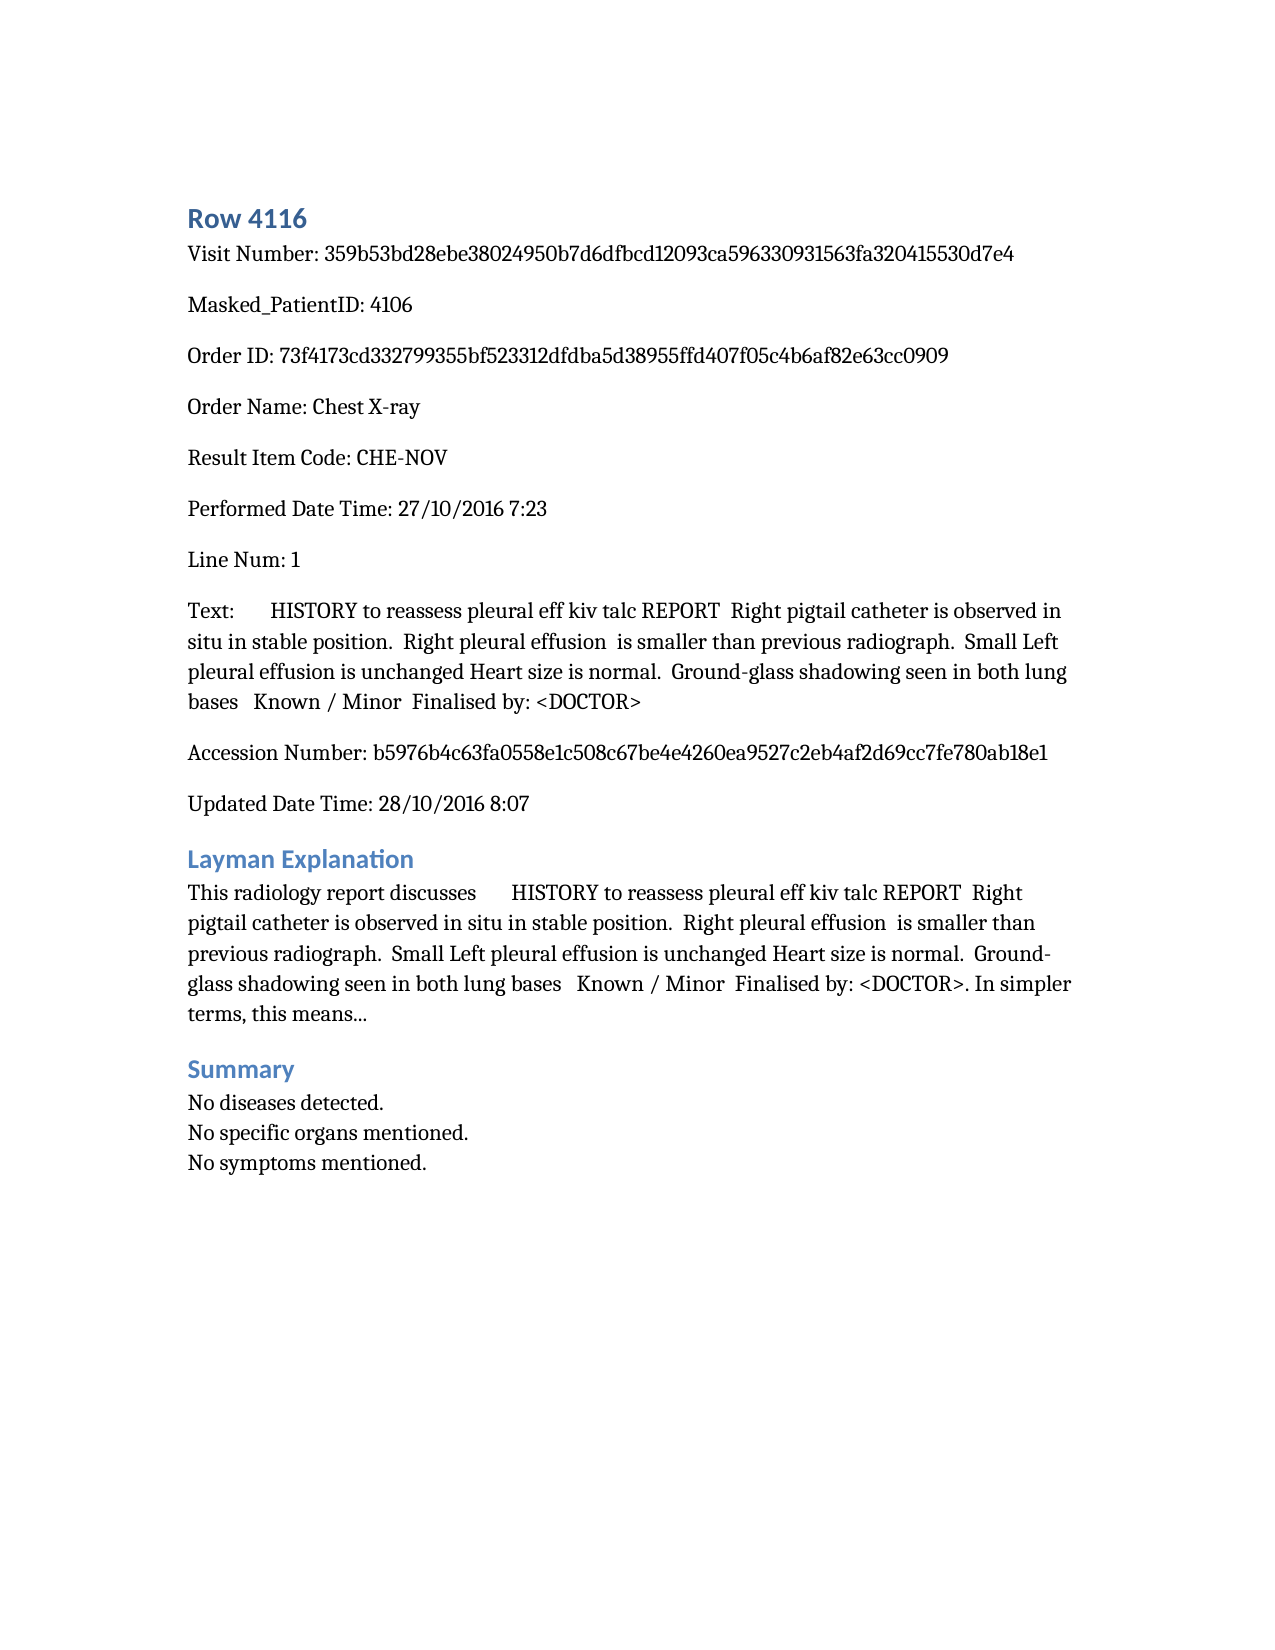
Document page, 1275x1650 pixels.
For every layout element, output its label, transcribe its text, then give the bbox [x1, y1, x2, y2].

text Masked_PatientID: 4106 [187, 292, 1087, 318]
subtitle Layman Explanation [187, 842, 1087, 875]
text No diseases detected. No specific organs mentioned. No symptoms mentioned. [187, 1090, 1087, 1176]
text Accession Number: b5976b4c63fa0558e1c508c67be4e4260ea9527c2eb4af2d69cc7fe780ab18e1 [187, 740, 1087, 766]
text Result Item Code: CHE-NOV [187, 445, 1087, 471]
text Visit Number: 359b53bd28ebe38024950b7d6dfbcd12093ca596330931563fa320415530d7e4 [187, 241, 1087, 267]
text Updated Date Time: 28/10/2016 8:07 [187, 791, 1087, 817]
subtitle Row 4116 [187, 200, 1087, 236]
text Order Name: Chest X-ray [187, 394, 1087, 420]
subtitle Summary [187, 1052, 1087, 1085]
text Text: HISTORY to reassess pleural eff kiv talc REPORT Right pigtail catheter is observed in situ in stable position. Right pleural effusion is smaller than previous radiograph. Small Left pleural effusion is unchanged Heart size is normal. Ground-glass shadowing seen in both lung bases Known / Minor Finalised by: <DOCTOR> [187, 598, 1087, 715]
text Order ID: 73f4173cd332799355bf523312dfdba5d38955ffd407f05c4b6af82e63cc0909 [187, 343, 1087, 369]
text This radiology report discusses HISTORY to reassess pleural eff kiv talc REPORT Right pigtail catheter is observed in situ in stable position. Right pleural effusion is smaller than previous radiograph. Small Left pleural effusion is unchanged Heart size is normal. Ground-glass shadowing seen in both lung bases Known / Minor Finalised by: <DOCTOR>. In simpler terms, this means... [187, 880, 1087, 1027]
text Line Num: 1 [187, 547, 1087, 573]
text Performed Date Time: 27/10/2016 7:23 [187, 496, 1087, 522]
